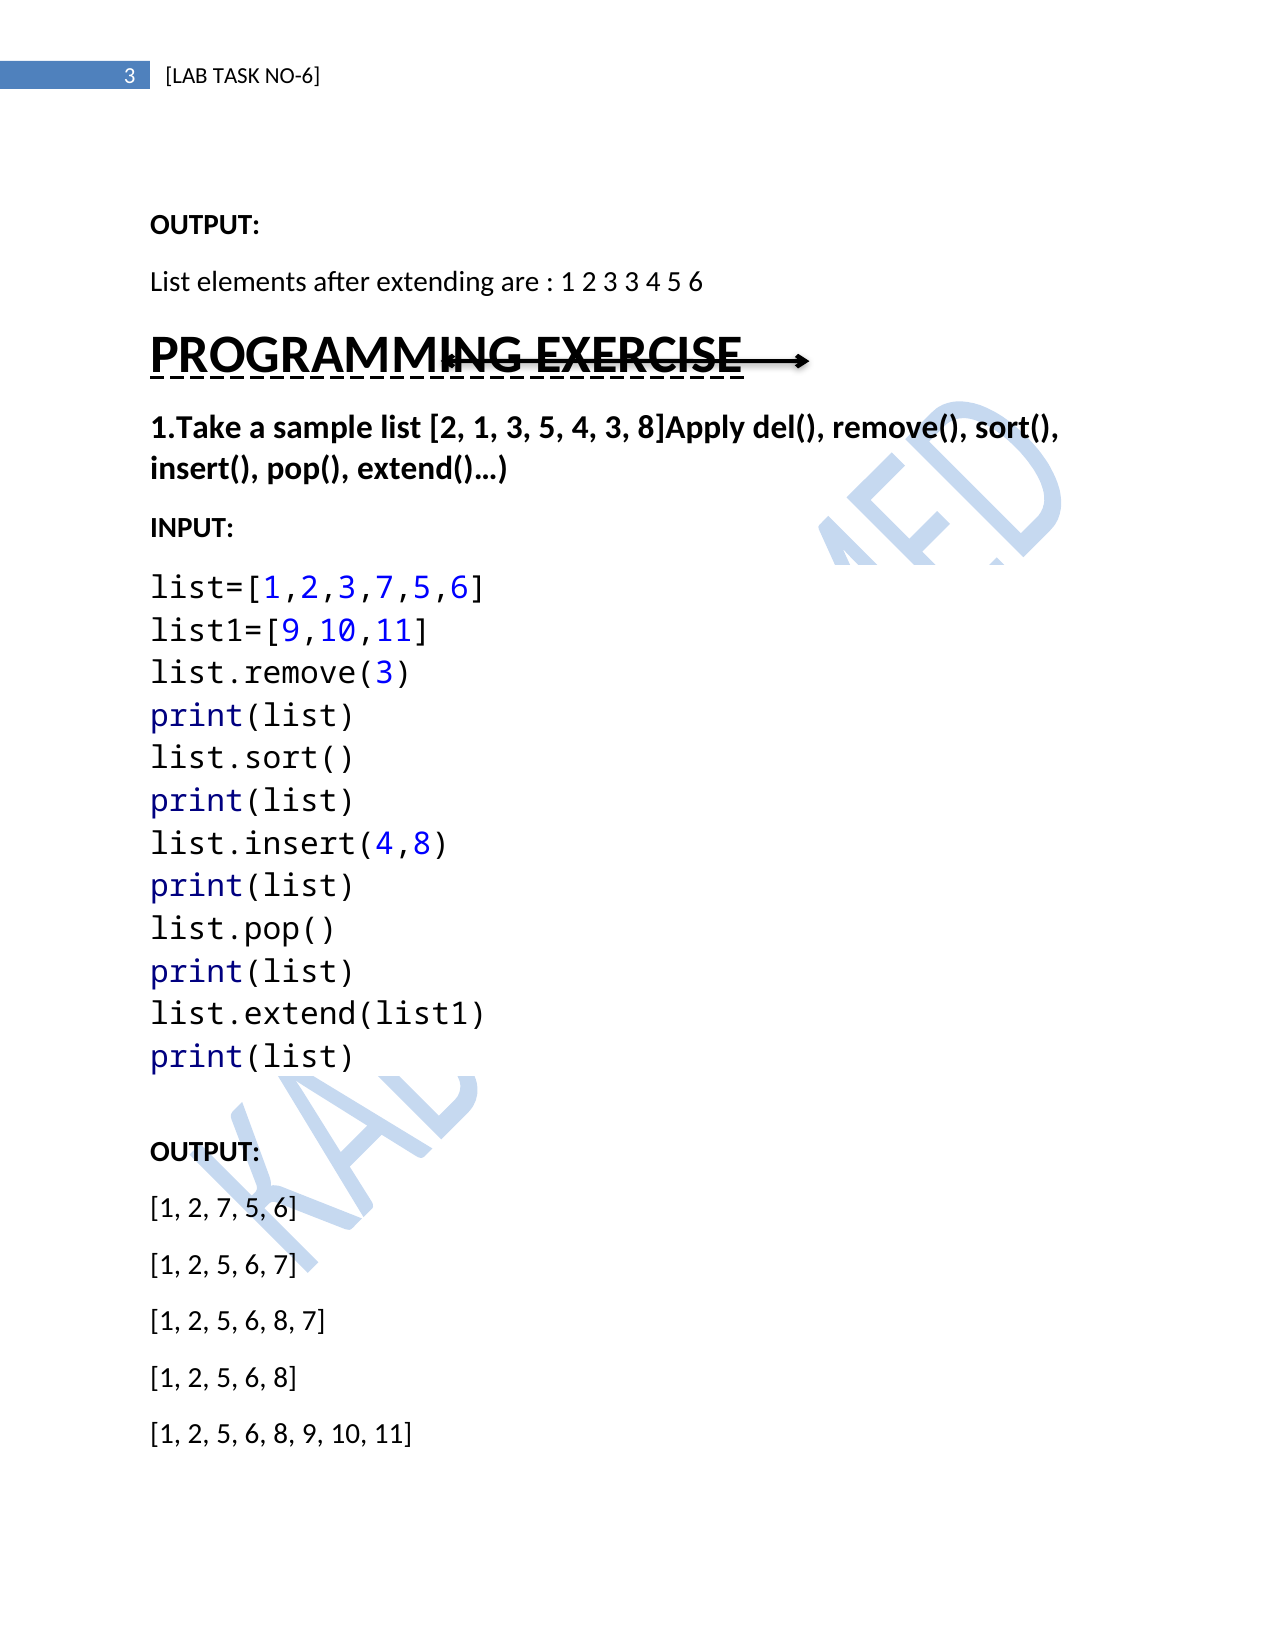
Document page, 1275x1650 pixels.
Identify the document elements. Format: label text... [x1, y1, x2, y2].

text OUTPUT: [150, 1133, 1125, 1168]
text List elements after extending are : 1 2 3 3 4 5 6 [150, 263, 1125, 298]
text OUTPUT: [150, 206, 1125, 242]
text [1, 2, 5, 6, 8] [150, 1359, 1125, 1394]
text [1, 2, 5, 6, 7] [150, 1246, 1125, 1281]
text list=[1,2,3,7,5,6] list1=[9,10,11] list.remove(3) print(list) list.sort() print(list) list.insert(4,8) print(list) list.pop() print(list) list.extend(list1) print(list) [150, 565, 1125, 1076]
text INPUT: [150, 509, 1125, 544]
text [1, 2, 7, 5, 6] [150, 1189, 1125, 1225]
text PROGRAMMING EXERCISE [150, 319, 1125, 386]
text 1.Take a sample list [2, 1, 3, 5, 4, 3, 8]Apply del(), remove(), sort(), insert(), pop(), extend()…) [150, 406, 1125, 488]
text [1, 2, 5, 6, 8, 9, 10, 11] [150, 1415, 1125, 1451]
text [1, 2, 5, 6, 8, 7] [150, 1302, 1125, 1338]
